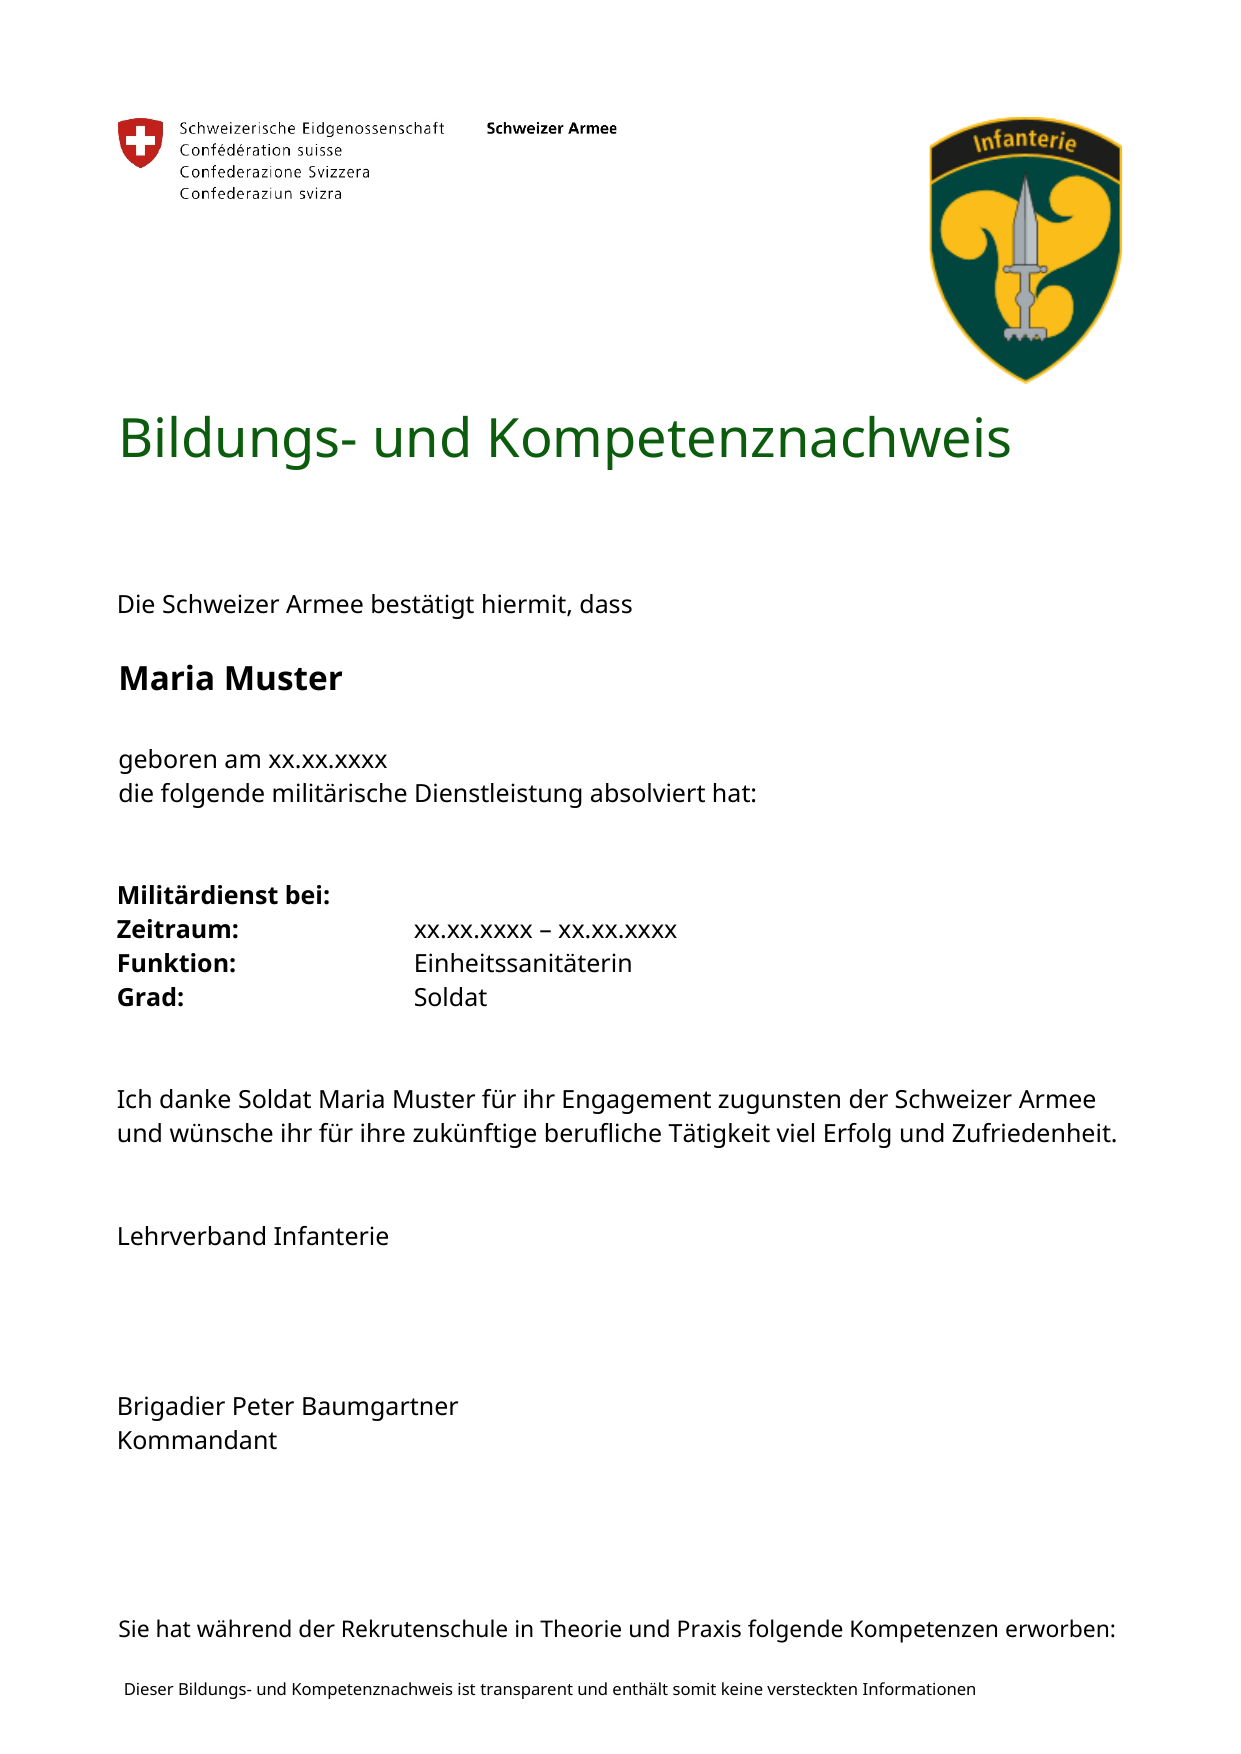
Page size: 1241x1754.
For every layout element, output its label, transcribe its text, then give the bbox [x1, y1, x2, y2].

picture [929, 117, 1123, 384]
text die folgende militärische Dienstleistung absolviert hat: [118, 775, 1122, 809]
text Militärdienst bei: [117, 878, 1122, 912]
text Ich danke Soldat Maria Muster für ihr Engagement zugunsten der Schweizer Armee und wünsche ihr für ihre zukünftige berufliche Tätigkeit viel Erfolg und Zufriedenheit. [117, 1048, 1122, 1150]
text Grad: Soldat [117, 980, 1122, 1014]
text Kommandant [117, 1423, 1122, 1457]
text Bildungs- und Kompetenznachweis [118, 400, 1122, 474]
text Die Schweizer Armee bestätigt hiermit, dass [117, 587, 1122, 621]
text Brigadier Peter Baumgartner [117, 1388, 1122, 1423]
text Sie hat während der Rekrutenschule in Theorie und Praxis folgende Kompetenzen erworben: [118, 1613, 1122, 1644]
text Funktion: Einheitssanitäterin [117, 946, 1122, 980]
text Zeitraum: xx.xx.xxxx – xx.xx.xxxx [117, 912, 1122, 946]
text geboren am xx.xx.xxxx [118, 741, 1122, 775]
picture [118, 118, 617, 199]
text Lehrverband Infanterie [117, 1218, 1122, 1252]
text Maria Muster [118, 655, 1122, 701]
